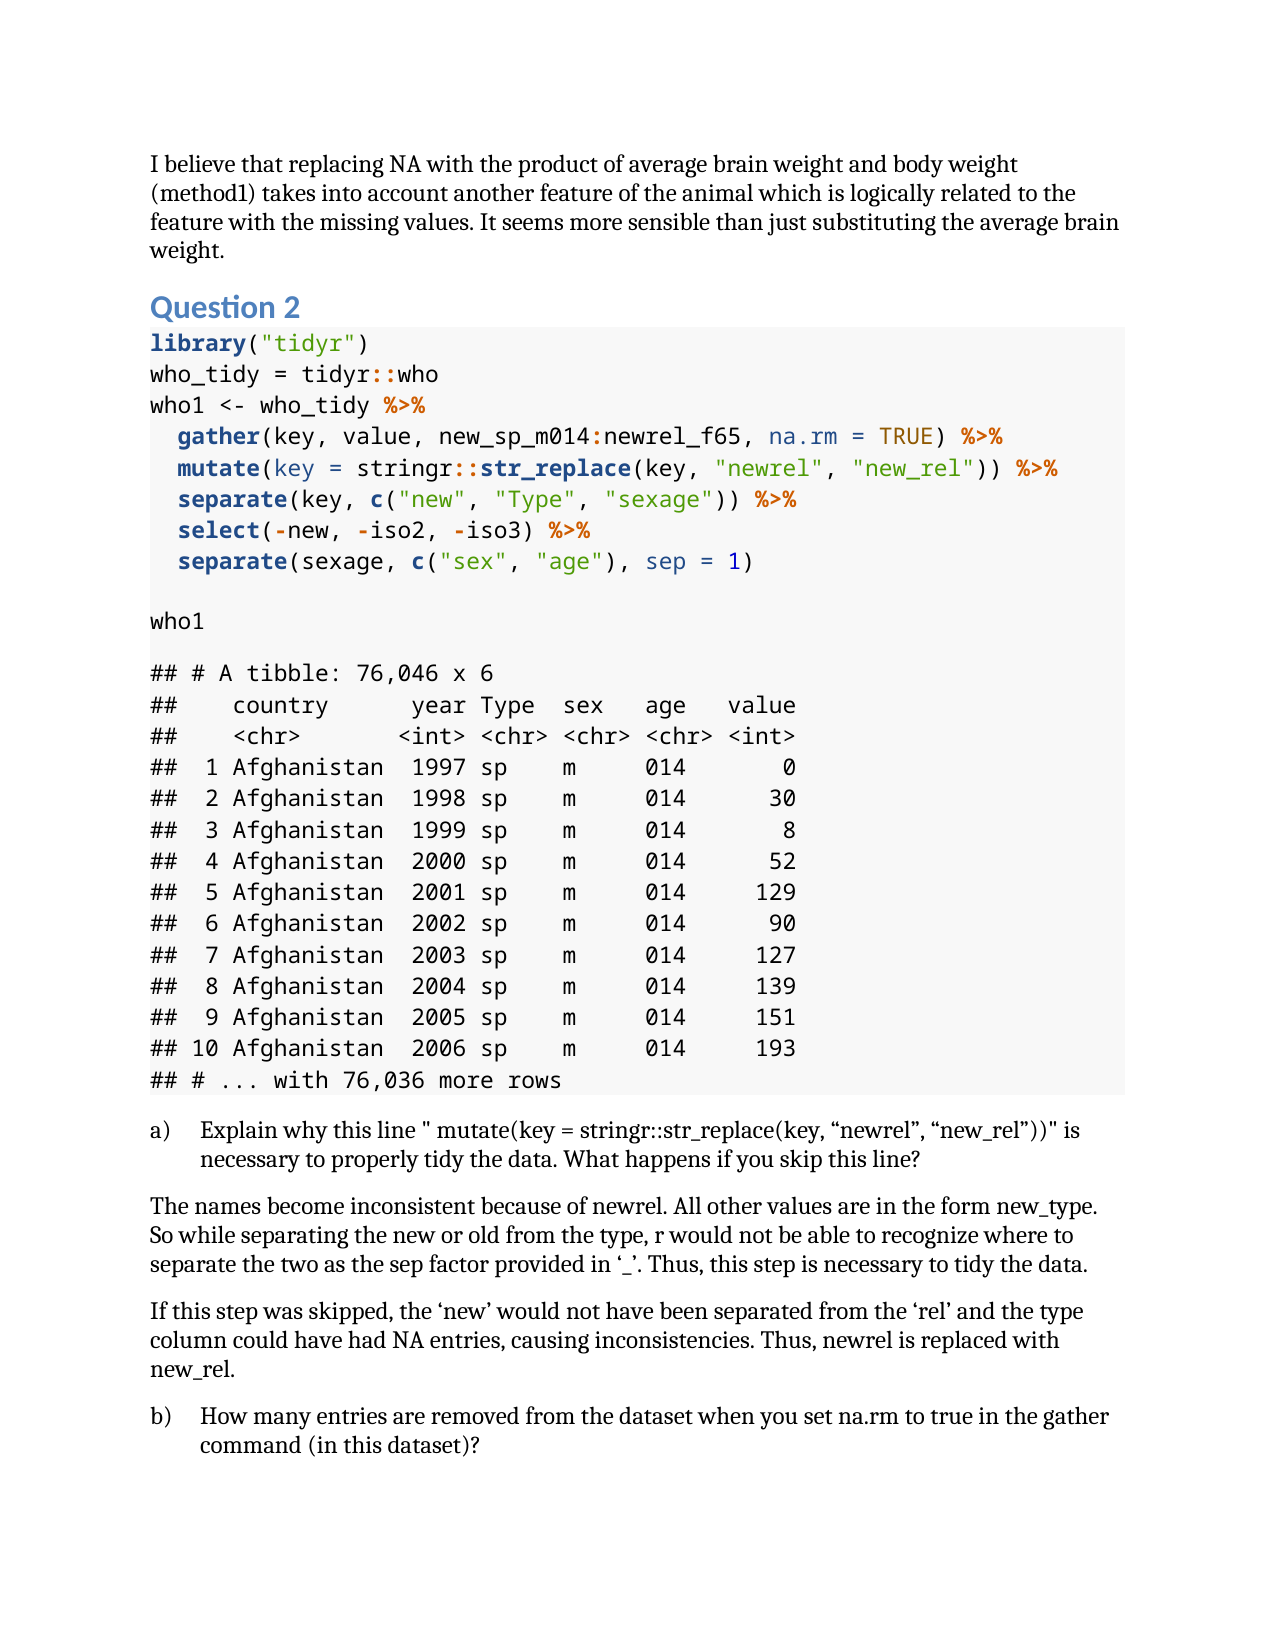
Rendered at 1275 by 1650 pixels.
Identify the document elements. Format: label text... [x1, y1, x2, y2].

list Explain why this line " mutate(key = stringr::str_replace(key, “newrel”, “new_rel”))" is necessary to properly tidy the data. What happens if you skip this line? [150, 1116, 1125, 1173]
text The names become inconsistent because of newrel. All other values are in the form new_type. So while separating the new or old from the type, r would not be able to recognize where to separate the two as the sep factor provided in ‘_’. Thus, this step is necessary to tidy the data. [150, 1192, 1125, 1278]
subtitle Question 2 [150, 286, 1125, 327]
text library("tidyr") who_tidy = tidyr::who who1 <- who_tidy %>% gather(key, value, new_sp_m014:newrel_f65, na.rm = TRUE) %>% mutate(key = stringr::str_replace(key, "newrel", "new_rel")) %>% separate(key, c("new", "Type", "sexage")) %>% select(-new, -iso2, -iso3) %>% separate(sexage, c("sex", "age"), sep = 1) who1 [150, 327, 1125, 637]
text I believe that replacing NA with the product of average brain weight and body weight (method1) takes into account another feature of the animal which is logically related to the feature with the missing values. It seems more sensible than just substituting the average brain weight. [150, 150, 1125, 265]
text ## # A tibble: 76,046 x 6 ## country year Type sex age value ## <chr> <int> <chr> <chr> <chr> <int> ## 1 Afghanistan 1997 sp m 014 0 ## 2 Afghanistan 1998 sp m 014 30 ## 3 Afghanistan 1999 sp m 014 8 ## 4 Afghanistan 2000 sp m 014 52 ## 5 Afghanistan 2001 sp m 014 129 ## 6 Afghanistan 2002 sp m 014 90 ## 7 Afghanistan 2003 sp m 014 127 ## 8 Afghanistan 2004 sp m 014 139 ## 9 Afghanistan 2005 sp m 014 151 ## 10 Afghanistan 2006 sp m 014 193 ## # ... with 76,036 more rows [150, 657, 1125, 1095]
text If this step was skipped, the ‘new’ would not have been separated from the ‘rel’ and the type column could have had NA entries, causing inconsistencies. Thus, newrel is replaced with new_rel. [150, 1297, 1125, 1383]
list How many entries are removed from the dataset when you set na.rm to true in the gather command (in this dataset)? [150, 1402, 1125, 1459]
